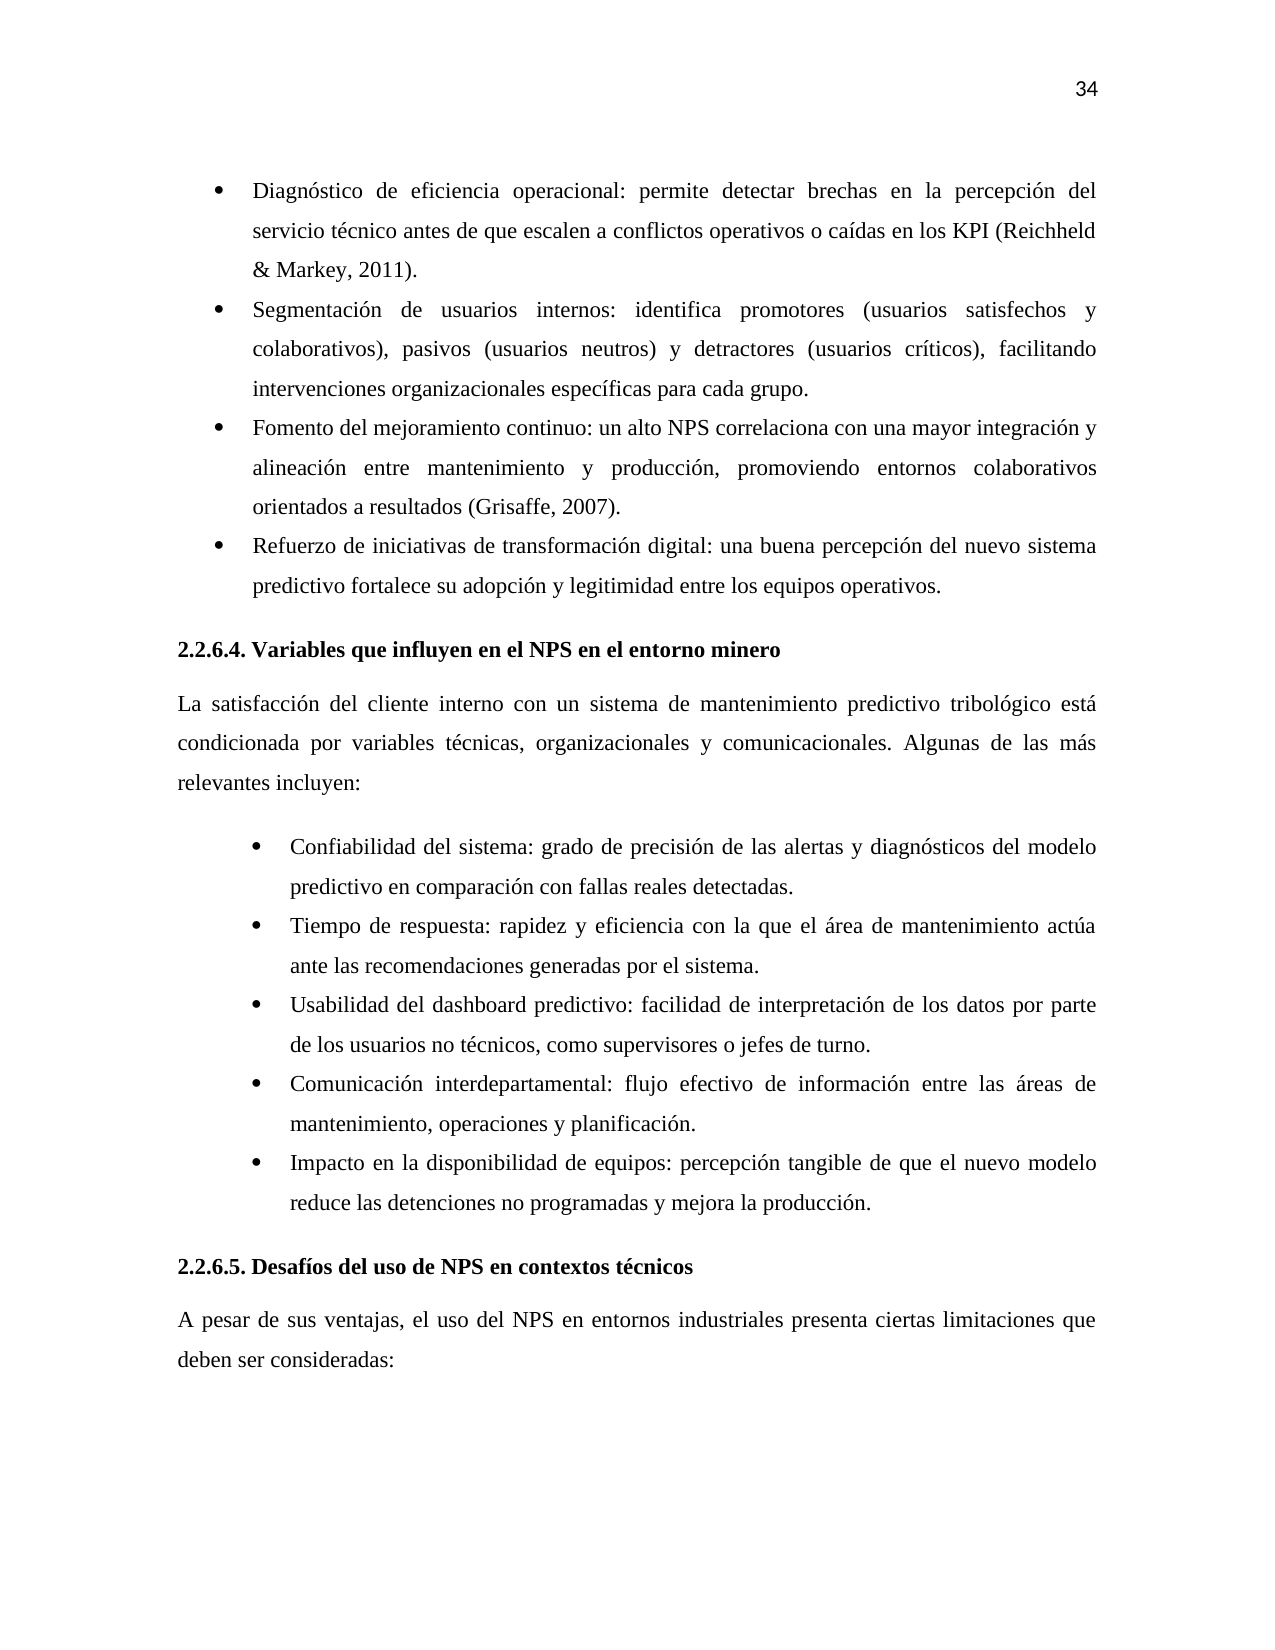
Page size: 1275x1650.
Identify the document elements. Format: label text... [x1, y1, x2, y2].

list Tiempo de respuesta: rapidez y eficiencia con la que el área de mantenimiento actúa ante las recomendaciones generadas por el sistema. [252, 912, 1098, 978]
list Refuerzo de iniciativas de transformación digital: una buena percepción del nuevo sistema predictivo fortalece su adopción y legitimidad entre los equipos operativos. [215, 532, 1098, 598]
list Impacto en la disponibilidad de equipos: percepción tangible de que el nuevo modelo reduce las detenciones no programadas y mejora la producción. [252, 1149, 1098, 1215]
subtitle 2.2.6.5. Desafíos del uso de NPS en contextos técnicos [177, 1253, 1098, 1279]
list Segmentación de usuarios internos: identifica promotores (usuarios satisfechos y colaborativos), pasivos (usuarios neutros) y detractores (usuarios críticos), facilitando intervenciones organizacionales específicas para cada grupo. [215, 296, 1098, 401]
list Confiabilidad del sistema: grado de precisión de las alertas y diagnósticos del modelo predictivo en comparación con fallas reales detectadas. [252, 833, 1098, 899]
text A pesar de sus ventajas, el uso del NPS en entornos industriales presenta ciertas limitaciones que deben ser consideradas: [177, 1307, 1098, 1372]
list Comunicación interdepartamental: flujo efectivo de información entre las áreas de mantenimiento, operaciones y planificación. [252, 1070, 1098, 1136]
text La satisfacción del cliente interno con un sistema de mantenimiento predictivo tribológico está condicionada por variables técnicas, organizacionales y comunicacionales. Algunas de las más relevantes incluyen: [177, 690, 1098, 795]
subtitle 2.2.6.4. Variables que influyen en el NPS en el entorno minero [177, 636, 1098, 663]
list Fomento del mejoramiento continuo: un alto NPS correlaciona con una mayor integración y alineación entre mantenimiento y producción, promoviendo entornos colaborativos orientados a resultados (Grisaffe, 2007). [215, 414, 1098, 519]
list Usabilidad del dashboard predictivo: facilidad de interpretación de los datos por parte de los usuarios no técnicos, como supervisores o jefes de turno. [252, 991, 1098, 1057]
list Diagnóstico de eficiencia operacional: permite detectar brechas en la percepción del servicio técnico antes de que escalen a conflictos operativos o caídas en los KPI (Reichheld & Markey, 2011). [215, 177, 1098, 282]
